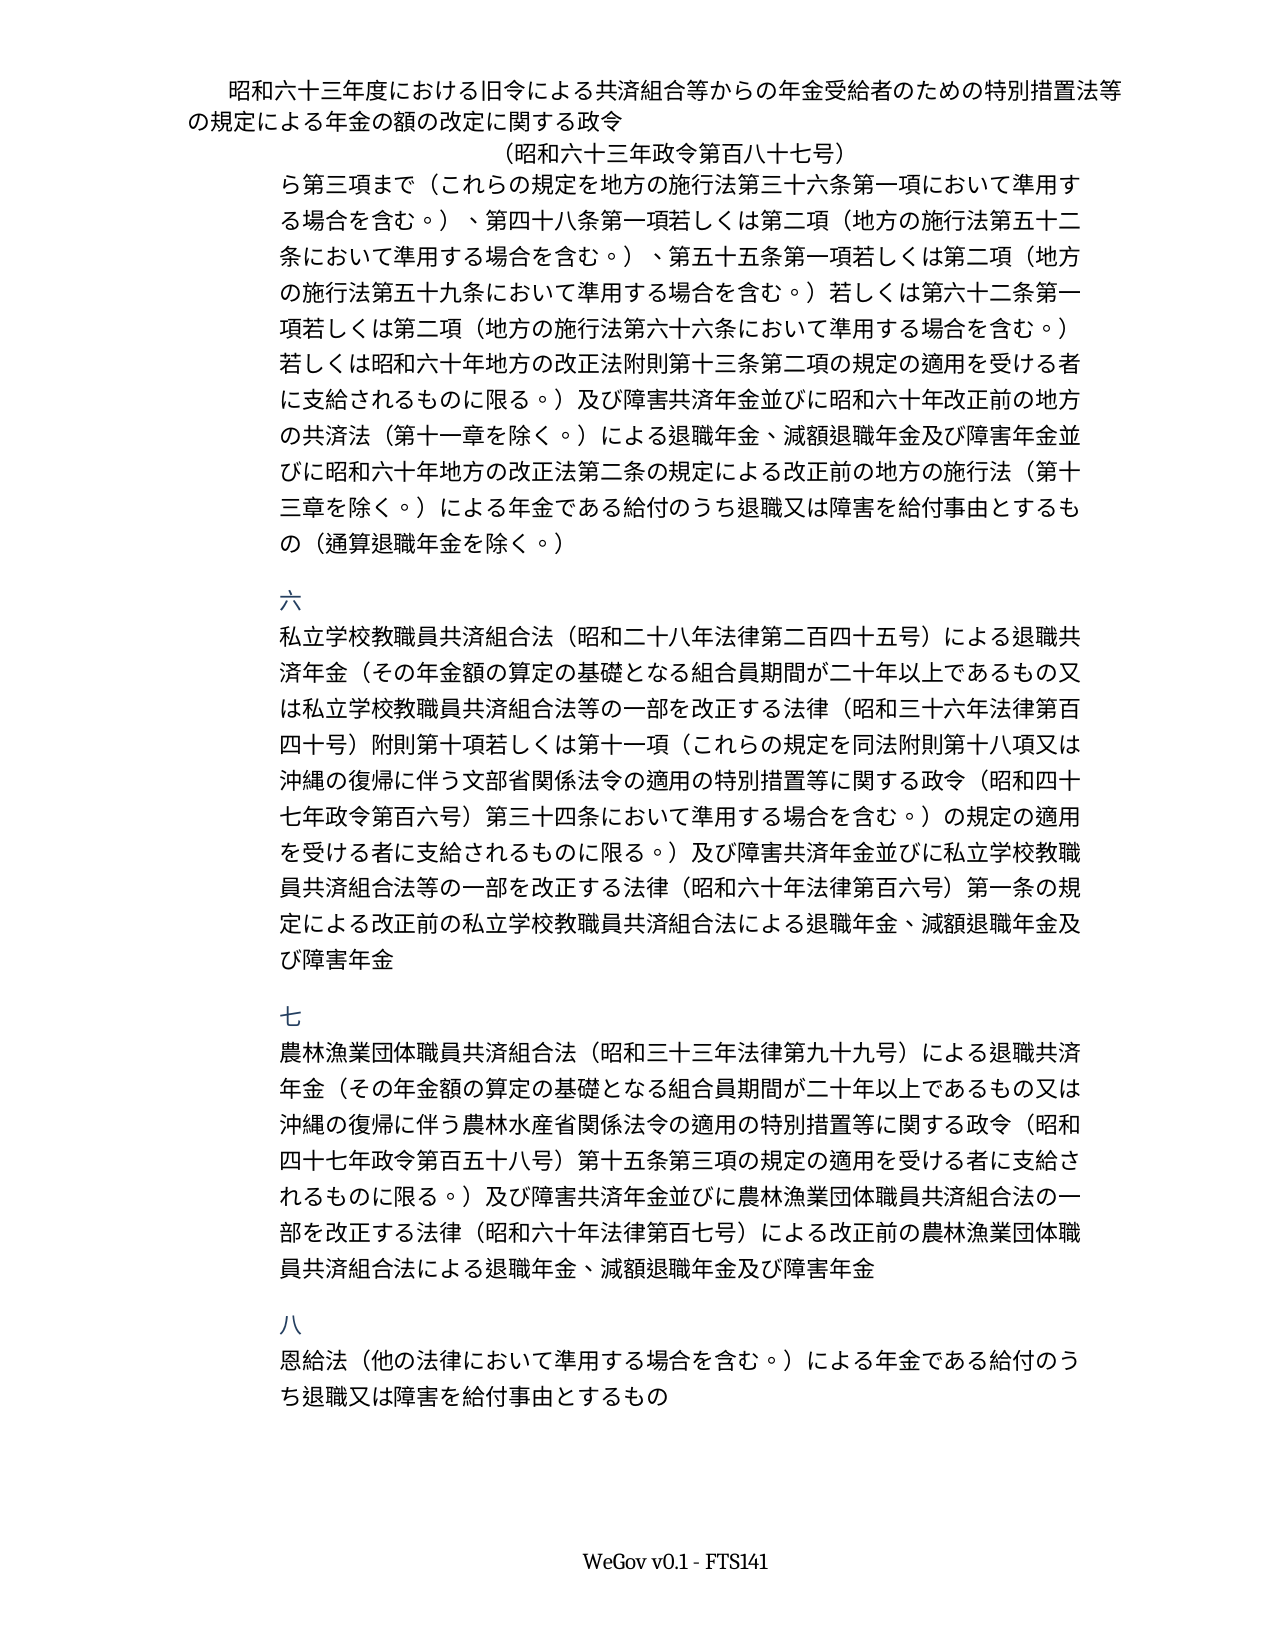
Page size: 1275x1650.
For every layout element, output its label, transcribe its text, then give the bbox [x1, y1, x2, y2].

text 恩給法（他の法律において準用する場合を含む。）による年金である給付のうち退職又は障害を給付事由とするもの [279, 1345, 1087, 1412]
subtitle 八 [279, 1309, 1087, 1341]
text 私立学校教職員共済組合法（昭和二十八年法律第二百四十五号）による退職共済年金（その年金額の算定の基礎となる組合員期間が二十年以上であるもの又は私立学校教職員共済組合法等の一部を改正する法律（昭和三十六年法律第百四十号）附則第十項若しくは第十一項（これらの規定を同法附則第十八項又は沖縄の復帰に伴う文部省関係法令の適用の特別措置等に関する政令（昭和四十七年政令第百六号）第三十四条において準用する場合を含む。）の規定の適用を受ける者に支給されるものに限る。）及び障害共済年金並びに私立学校教職員共済組合法等の一部を改正する法律（昭和六十年法律第百六号）第一条の規定による改正前の私立学校教職員共済組合法による退職年金、減額退職年金及び障害年金 [279, 621, 1087, 976]
subtitle 六 [279, 585, 1087, 616]
subtitle 七 [279, 1001, 1087, 1032]
text 農林漁業団体職員共済組合法（昭和三十三年法律第九十九号）による退職共済年金（その年金額の算定の基礎となる組合員期間が二十年以上であるもの又は沖縄の復帰に伴う農林水産省関係法令の適用の特別措置等に関する政令（昭和四十七年政令第百五十八号）第十五条第三項の規定の適用を受ける者に支給されるものに限る。）及び障害共済年金並びに農林漁業団体職員共済組合法の一部を改正する法律（昭和六十年法律第百七号）による改正前の農林漁業団体職員共済組合法による退職年金、減額退職年金及び障害年金 [279, 1037, 1087, 1284]
